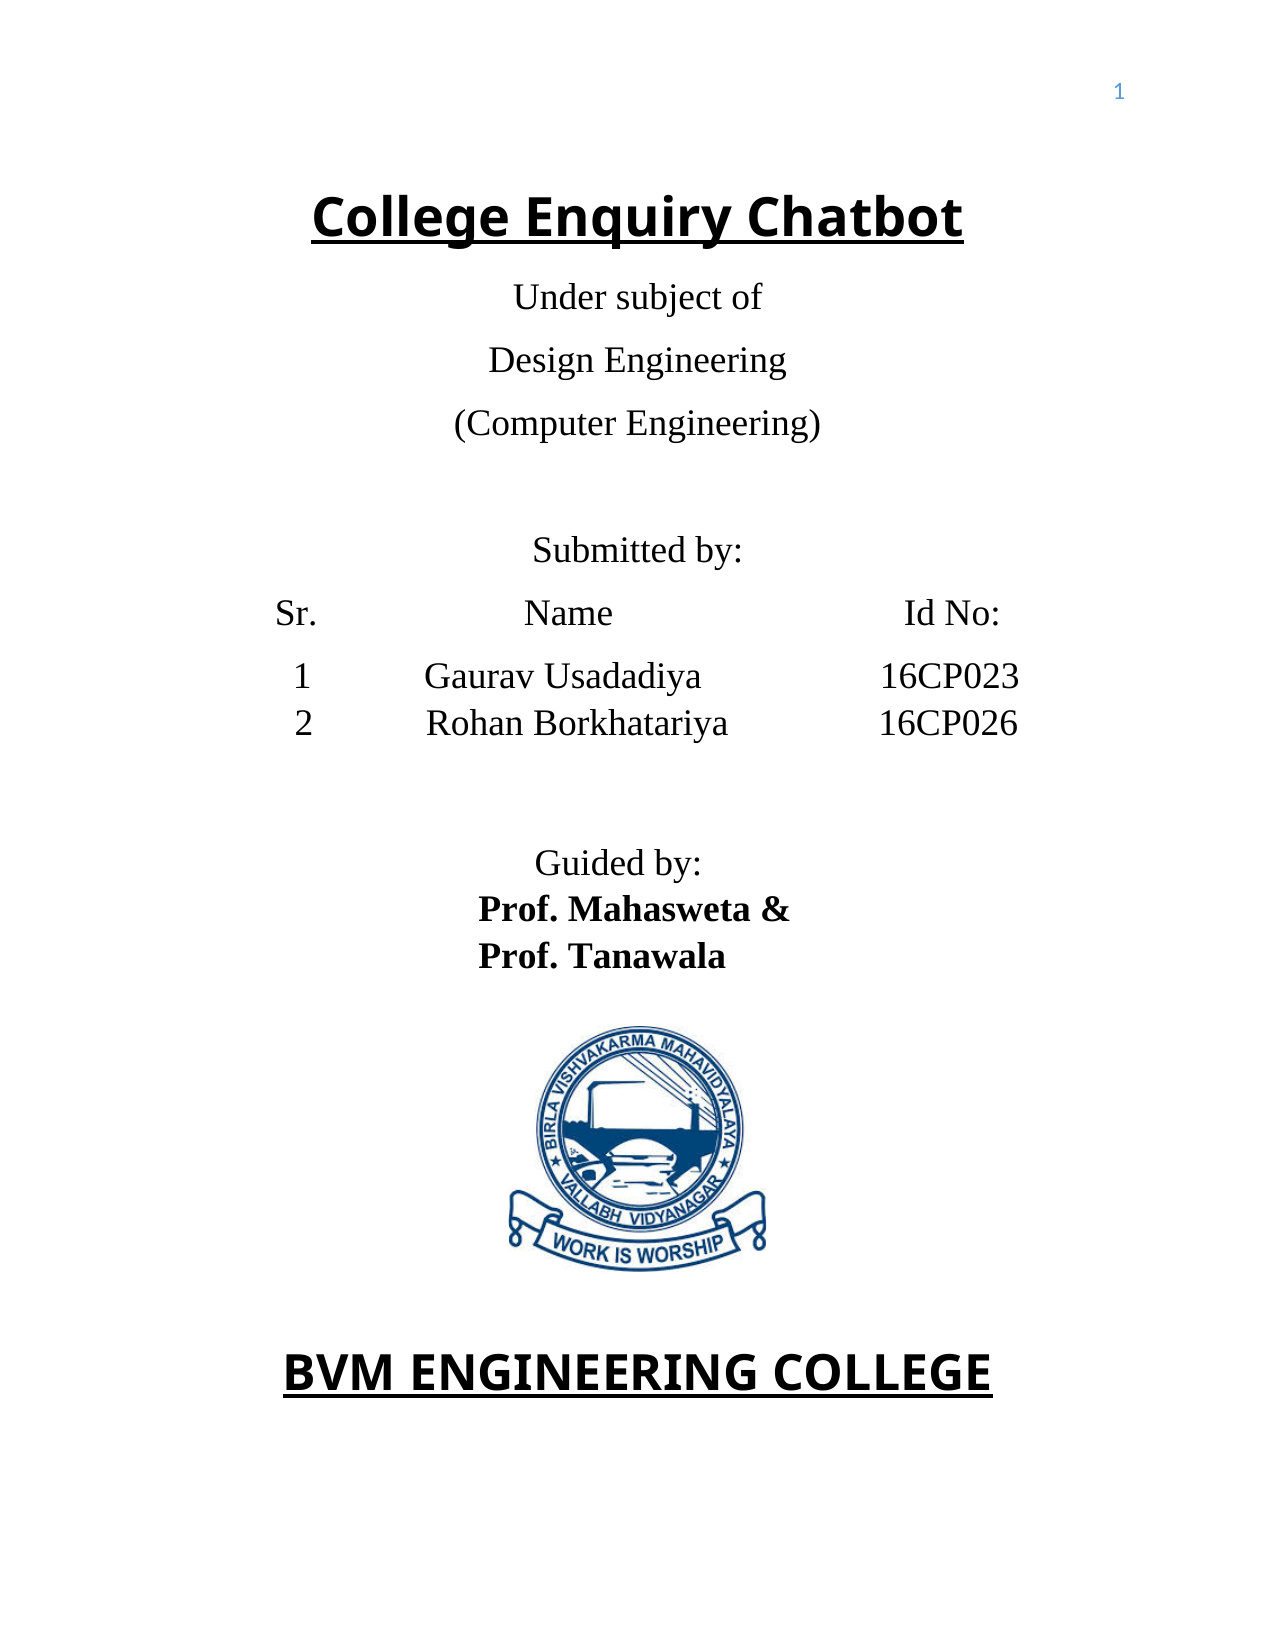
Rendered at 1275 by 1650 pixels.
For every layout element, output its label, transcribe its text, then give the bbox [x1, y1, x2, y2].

list Prof. Tanawala [319, 933, 1125, 976]
list Gaurav Usadadiya 16CP023 [187, 654, 1125, 697]
text Sr. Name Id No: [150, 590, 1125, 633]
list Prof. Mahasweta & [319, 886, 1125, 929]
text College Enquiry Chatbot [150, 178, 1125, 252]
list Rohan Borkhatariya 16CP026 [187, 700, 1125, 743]
list Guided by: [319, 840, 1125, 883]
text Submitted by: [150, 527, 1125, 570]
text BVM ENGINEERING COLLEGE [150, 1337, 1125, 1405]
text Design Engineering [150, 337, 1125, 381]
text (Computer Engineering) [150, 401, 1125, 444]
text Under subject of [150, 274, 1125, 317]
picture [508, 1026, 767, 1272]
